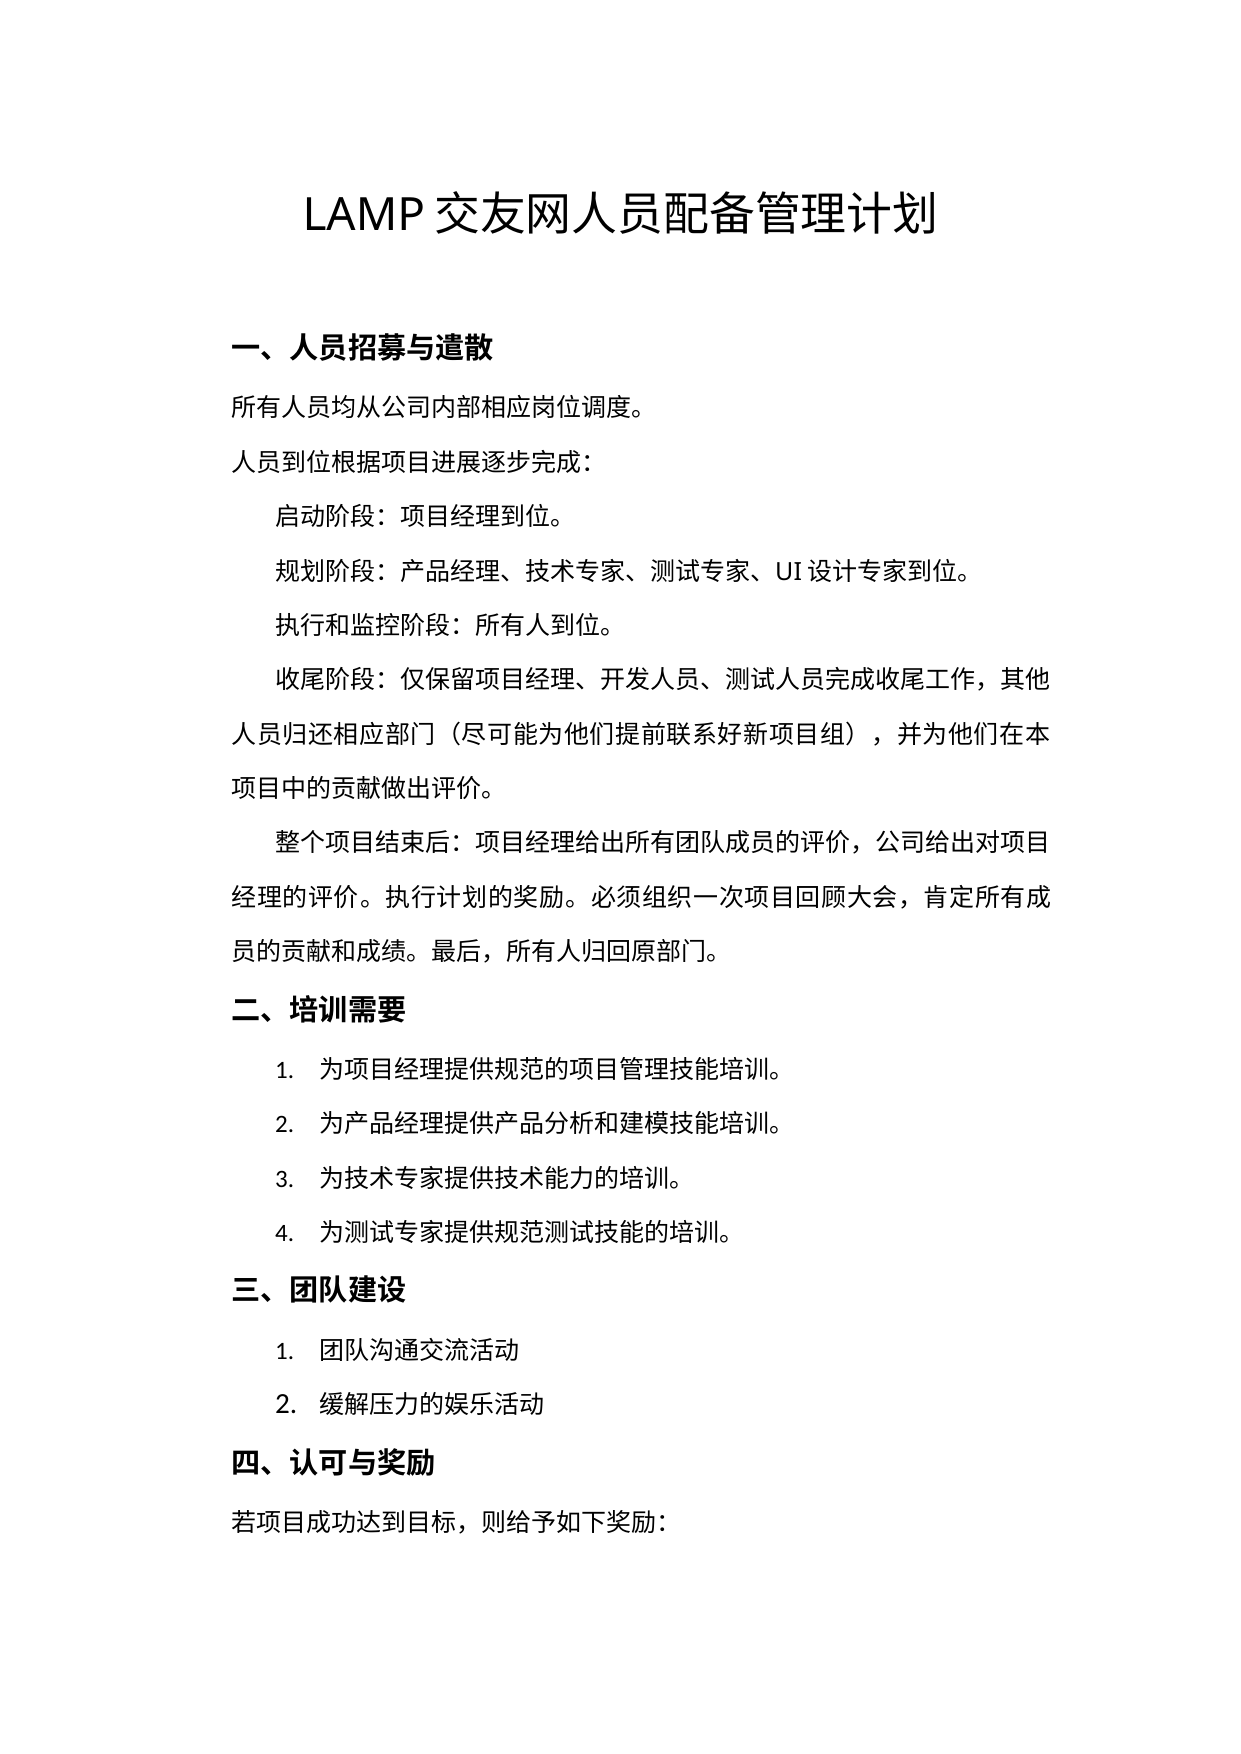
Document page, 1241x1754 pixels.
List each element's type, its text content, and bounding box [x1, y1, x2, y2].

list 培训需要 [187, 986, 1053, 1028]
text LAMP交友网人员配备管理计划 [187, 162, 1053, 259]
list 认可与奖励 [187, 1439, 1053, 1481]
text 所有人员均从公司内部相应岗位调度。 [231, 388, 1053, 424]
text 收尾阶段：仅保留项目经理、开发人员、测试人员完成收尾工作，其他人员归还相应部门（尽可能为他们提前联系好新项目组），并为他们在本项目中的贡献做出评价。 [231, 660, 1053, 805]
list 为测试专家提供规范测试技能的培训。 [275, 1213, 1053, 1249]
text 若项目成功达到目标，则给予如下奖励： [231, 1503, 1053, 1539]
list 团队建设 [187, 1267, 1053, 1309]
text 规划阶段：产品经理、技术专家、测试专家、UI设计专家到位。 [231, 551, 1053, 587]
text 人员到位根据项目进展逐步完成： [231, 442, 1053, 478]
text 启动阶段：项目经理到位。 [231, 497, 1053, 533]
list 缓解压力的娱乐活动 [275, 1385, 1053, 1421]
list 人员招募与遣散 [187, 324, 1053, 367]
list 为产品经理提供产品分析和建模技能培训。 [275, 1104, 1053, 1140]
list 团队沟通交流活动 [275, 1330, 1053, 1367]
list 为项目经理提供规范的项目管理技能培训。 [275, 1049, 1053, 1086]
text 整个项目结束后：项目经理给出所有团队成员的评价，公司给出对项目经理的评价。执行计划的奖励。必须组织一次项目回顾大会，肯定所有成员的贡献和成绩。最后，所有人归回原部门。 [231, 823, 1053, 968]
list 为技术专家提供技术能力的培训。 [275, 1158, 1053, 1194]
text 执行和监控阶段：所有人到位。 [231, 605, 1053, 642]
